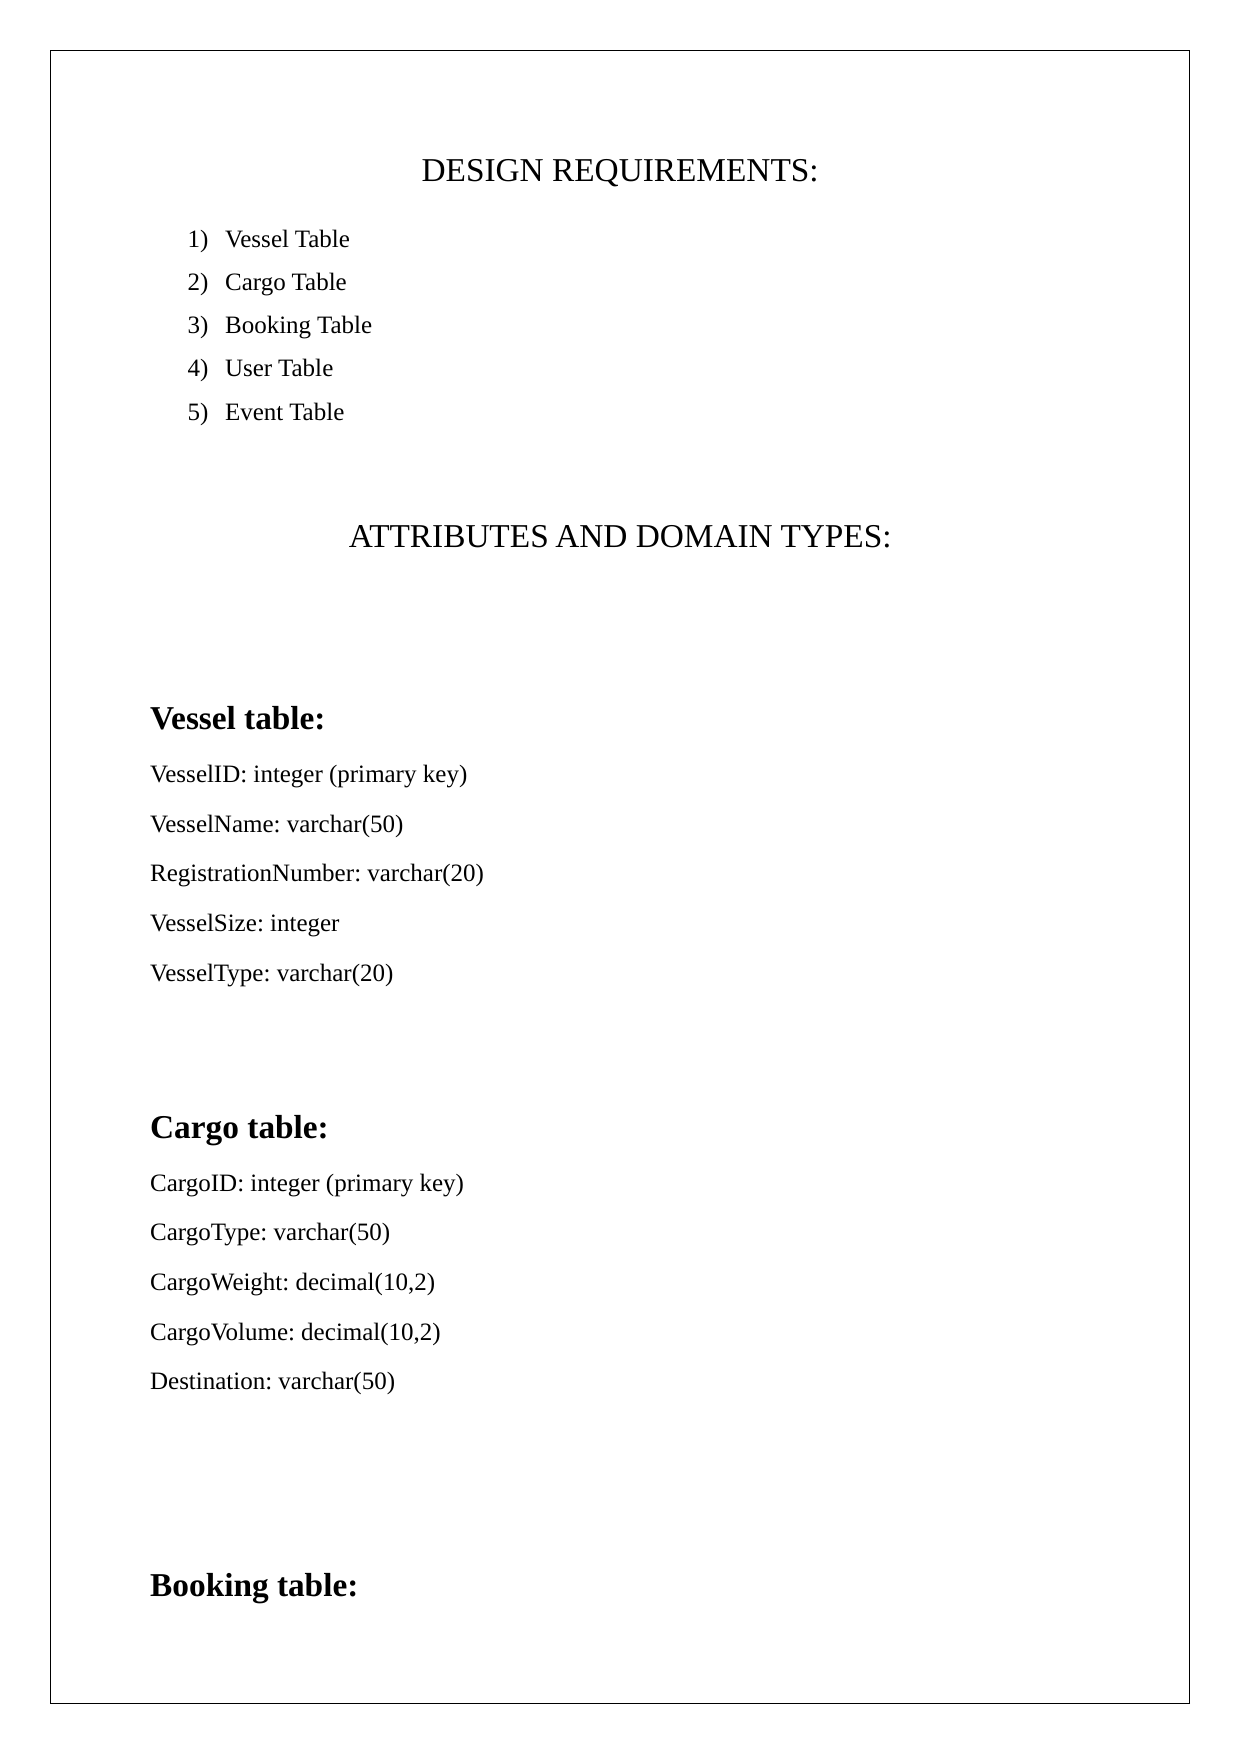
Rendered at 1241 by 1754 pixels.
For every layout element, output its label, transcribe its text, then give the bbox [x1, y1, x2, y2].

text ATTRIBUTES AND DOMAIN TYPES: [150, 516, 1090, 554]
list Event Table [187, 397, 1090, 425]
text Booking table: [150, 1565, 1090, 1603]
text CargoID: integer (primary key) [150, 1168, 1090, 1196]
text VesselSize: integer [150, 908, 1090, 937]
list Booking Table [187, 310, 1090, 339]
text Cargo table: [150, 1107, 1090, 1145]
text VesselType: varchar(20) [150, 958, 1090, 987]
list User Table [187, 353, 1090, 382]
text CargoType: varchar(50) [150, 1217, 1090, 1246]
text Destination: varchar(50) [150, 1366, 1090, 1395]
text CargoVolume: decimal(10,2) [150, 1317, 1090, 1346]
text DESIGN REQUIREMENTS: [150, 150, 1090, 188]
text CargoWeight: decimal(10,2) [150, 1267, 1090, 1296]
list Vessel Table [187, 224, 1090, 253]
list Cargo Table [187, 267, 1090, 296]
text Vessel table: [150, 698, 1090, 737]
text VesselName: varchar(50) [150, 809, 1090, 838]
text VesselID: integer (primary key) [150, 759, 1090, 788]
text RegistrationNumber: varchar(20) [150, 858, 1090, 887]
